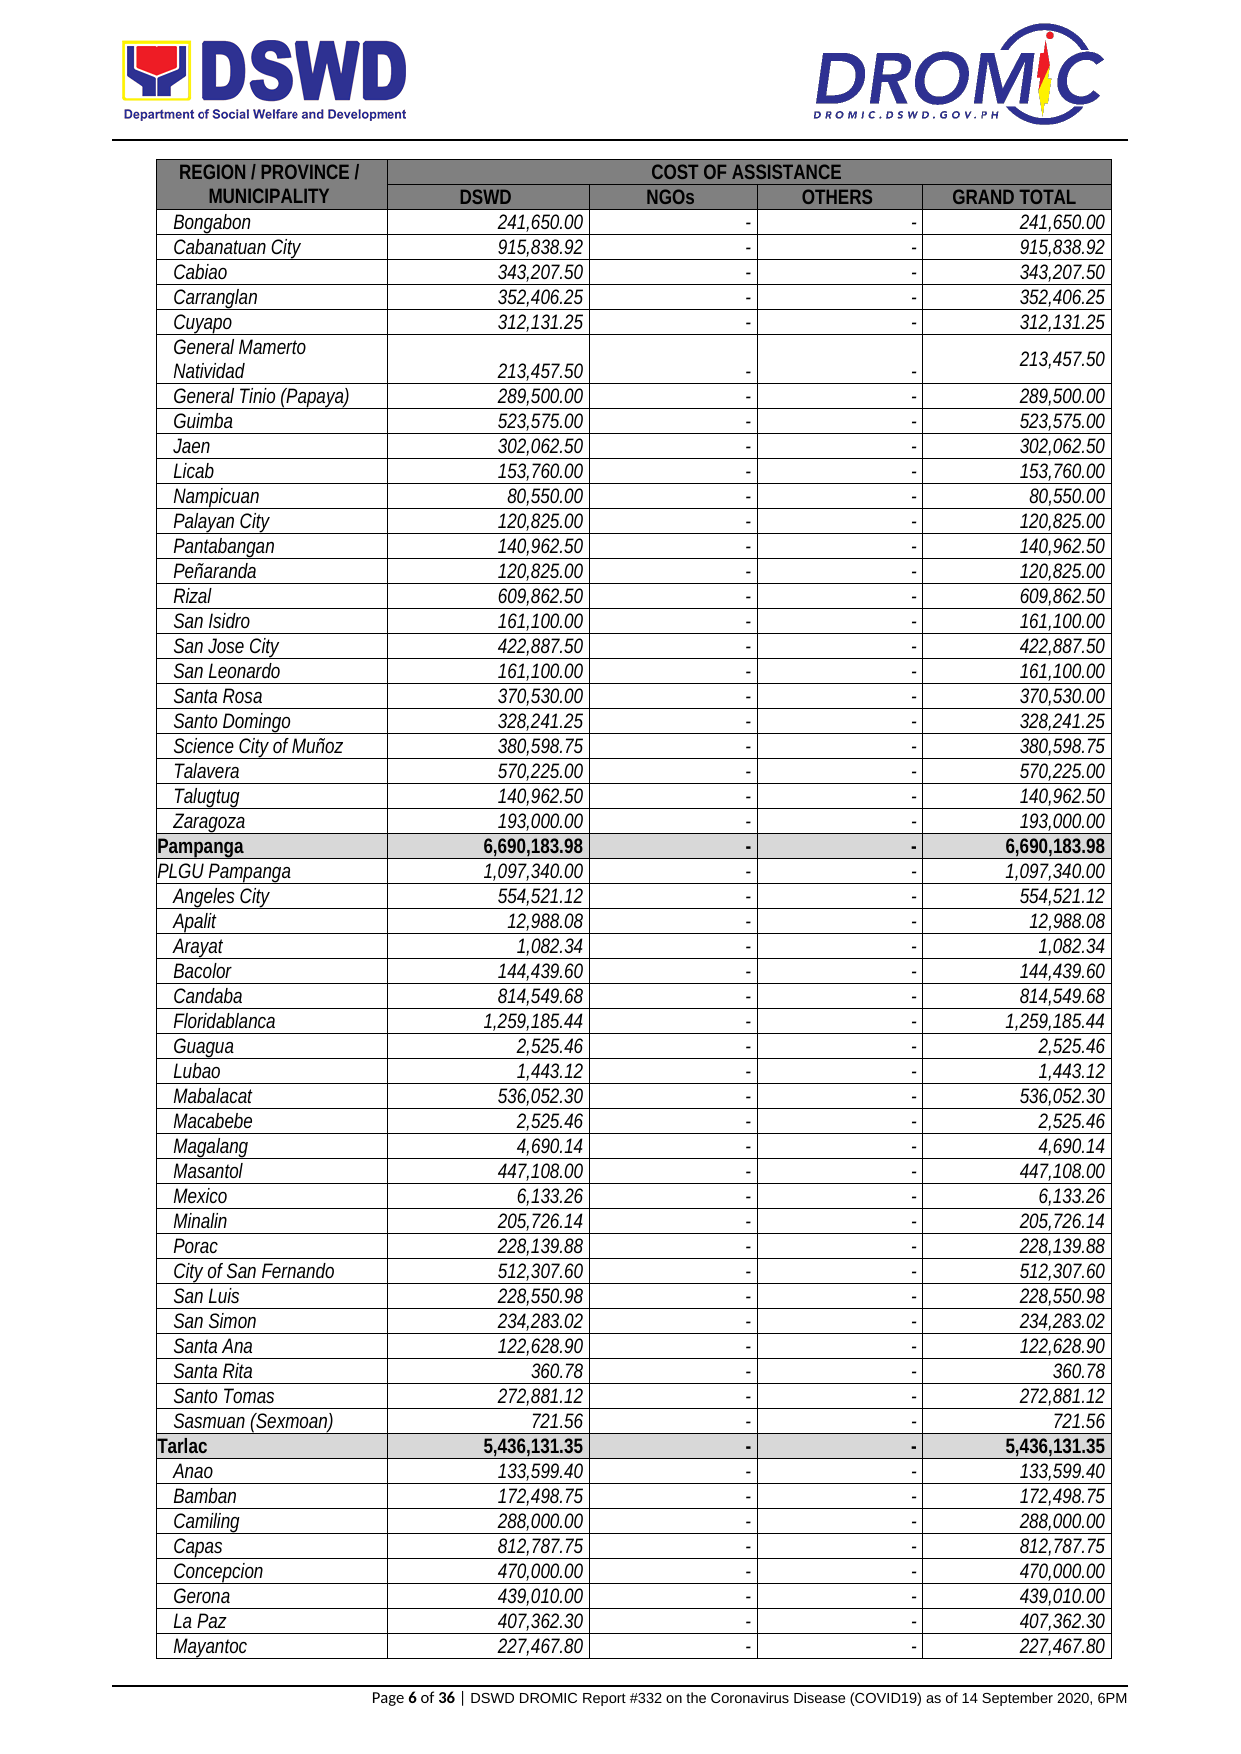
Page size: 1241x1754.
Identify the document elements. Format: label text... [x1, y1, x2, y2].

table_cell Masantol [173, 1159, 387, 1183]
table_cell 2,525.46 [923, 1109, 1111, 1133]
table_cell - [590, 609, 757, 633]
table_cell 241,650.00 [388, 210, 589, 234]
table_cell - [758, 584, 922, 608]
table_cell 536,052.30 [923, 1084, 1111, 1108]
table_cell - [590, 709, 757, 733]
table_cell [157, 1234, 172, 1258]
table_cell - [758, 1309, 922, 1333]
table_cell [157, 1059, 172, 1083]
table_cell 193,000.00 [388, 809, 589, 833]
table_cell - [590, 1509, 757, 1533]
table_cell Pantabangan [173, 534, 387, 558]
table_cell 144,439.60 [388, 959, 589, 983]
table_cell - [590, 1059, 757, 1083]
table_cell [157, 285, 172, 309]
table_cell - [590, 260, 757, 284]
table_cell - [590, 409, 757, 433]
table_cell 205,726.14 [923, 1209, 1111, 1233]
table_cell - [590, 434, 757, 458]
table_cell Macabebe [173, 1109, 387, 1133]
table_cell 360.78 [388, 1359, 589, 1383]
table_cell 570,225.00 [923, 759, 1111, 783]
table_cell 288,000.00 [388, 1509, 589, 1533]
table_cell 570,225.00 [388, 759, 589, 783]
picture [781, 23, 1133, 125]
table_cell - [758, 1634, 922, 1658]
table_cell - [590, 659, 757, 683]
table_cell 721.56 [923, 1409, 1111, 1433]
table_cell 6,133.26 [923, 1184, 1111, 1208]
table_cell 228,139.88 [388, 1234, 589, 1258]
table_cell [157, 684, 172, 708]
table_cell 814,549.68 [388, 984, 589, 1008]
table_cell [157, 235, 172, 259]
table_cell Minalin [173, 1209, 387, 1233]
table_cell - [590, 1234, 757, 1258]
table_cell [157, 1184, 172, 1208]
table_cell 609,862.50 [388, 584, 589, 608]
table_cell Guagua [173, 1034, 387, 1058]
table_cell 6,690,183.98 [388, 834, 589, 858]
table_cell Zaragoza [173, 809, 387, 833]
table_cell Guimba [173, 409, 387, 433]
table_cell 352,406.25 [388, 285, 589, 309]
table_cell - [758, 1209, 922, 1233]
table_cell Cabanatuan City [173, 235, 387, 259]
table_cell [157, 609, 172, 633]
table_cell - [590, 384, 757, 408]
table_cell Angeles City [173, 884, 387, 908]
table_cell - [758, 285, 922, 309]
table_cell [157, 459, 172, 483]
table_cell Arayat [173, 934, 387, 958]
table_cell 447,108.00 [388, 1159, 589, 1183]
table_cell - [590, 634, 757, 658]
table_cell 1,259,185.44 [388, 1009, 589, 1033]
table_header REGION / PROVINCE / MUNICIPALITY [157, 160, 387, 209]
table_cell - [758, 1184, 922, 1208]
table_cell [157, 709, 172, 733]
table_cell - [590, 335, 757, 383]
table_cell - [590, 909, 757, 933]
table_cell [157, 1559, 172, 1583]
table_cell San Isidro [173, 609, 387, 633]
table_cell 422,887.50 [388, 634, 589, 658]
table_cell 172,498.75 [923, 1484, 1111, 1508]
table_cell [157, 509, 172, 533]
table_cell Camiling [173, 1509, 387, 1533]
table_cell [157, 534, 172, 558]
table_cell 721.56 [388, 1409, 589, 1433]
table_cell [157, 1209, 172, 1233]
table_cell [157, 734, 172, 758]
table_cell 523,575.00 [923, 409, 1111, 433]
table_cell - [758, 210, 922, 234]
table_cell - [758, 684, 922, 708]
table_cell 241,650.00 [923, 210, 1111, 234]
table_cell [157, 1484, 172, 1508]
table_cell Rizal [173, 584, 387, 608]
table_cell Capas [173, 1534, 387, 1558]
table_cell 812,787.75 [923, 1534, 1111, 1558]
table_cell - [590, 1484, 757, 1508]
table_cell - [758, 734, 922, 758]
table_cell [157, 260, 172, 284]
table_cell 213,457.50 [923, 335, 1111, 383]
table_cell Bongabon [173, 210, 387, 234]
table_cell 6,133.26 [388, 1184, 589, 1208]
table_cell Cabiao [173, 260, 387, 284]
table_cell - [758, 884, 922, 908]
table_cell 120,825.00 [923, 509, 1111, 533]
table_cell 915,838.92 [388, 235, 589, 259]
table_cell - [758, 534, 922, 558]
table_cell [157, 335, 172, 383]
table_cell GRAND TOTAL [923, 185, 1111, 209]
table_cell 144,439.60 [923, 959, 1111, 983]
table_cell Peñaranda [173, 559, 387, 583]
table_cell 2,525.46 [388, 1034, 589, 1058]
table_cell - [758, 459, 922, 483]
table_cell - [758, 959, 922, 983]
table_cell Mexico [173, 1184, 387, 1208]
table_cell 1,259,185.44 [923, 1009, 1111, 1033]
table_cell - [758, 634, 922, 658]
table_cell 153,760.00 [923, 459, 1111, 483]
table_cell [157, 409, 172, 433]
table_cell 360.78 [923, 1359, 1111, 1383]
table_cell 380,598.75 [388, 734, 589, 758]
table_cell 12,988.08 [923, 909, 1111, 933]
table_cell Mayantoc [173, 1634, 387, 1658]
table_cell - [590, 1609, 757, 1633]
table_cell - [758, 1584, 922, 1608]
table_cell 512,307.60 [388, 1259, 589, 1283]
table_cell [157, 909, 172, 933]
table_cell 289,500.00 [388, 384, 589, 408]
table_cell - [590, 809, 757, 833]
table_cell Science City of Muñoz [173, 734, 387, 758]
table_cell 288,000.00 [923, 1509, 1111, 1533]
table_cell 133,599.40 [923, 1459, 1111, 1483]
table_cell - [590, 959, 757, 983]
table_cell San Jose City [173, 634, 387, 658]
table_cell - [758, 1534, 922, 1558]
table_cell 1,082.34 [388, 934, 589, 958]
table_cell - [758, 1559, 922, 1583]
table_cell 205,726.14 [388, 1209, 589, 1233]
table_cell 1,443.12 [923, 1059, 1111, 1083]
table_cell 439,010.00 [923, 1584, 1111, 1608]
table_cell - [590, 784, 757, 808]
table_cell Porac [173, 1234, 387, 1258]
table_cell [157, 634, 172, 658]
table_cell 536,052.30 [388, 1084, 589, 1108]
table_cell [157, 759, 172, 783]
table_cell - [758, 659, 922, 683]
table_cell [157, 1259, 172, 1283]
table_cell [157, 1109, 172, 1133]
table_cell Palayan City [173, 509, 387, 533]
table_cell 122,628.90 [923, 1334, 1111, 1358]
table_cell Floridablanca [173, 1009, 387, 1033]
table_cell - [758, 1334, 922, 1358]
table_cell Mabalacat [173, 1084, 387, 1108]
table_cell 343,207.50 [388, 260, 589, 284]
table_cell - [590, 1084, 757, 1108]
table_cell [157, 884, 172, 908]
table_cell 609,862.50 [923, 584, 1111, 608]
table_cell - [758, 1284, 922, 1308]
table_cell [157, 1634, 172, 1658]
table_cell - [758, 1409, 922, 1433]
table_cell [157, 1359, 172, 1383]
table_cell 1,082.34 [923, 934, 1111, 958]
table_cell 227,467.80 [923, 1634, 1111, 1658]
table_cell - [758, 235, 922, 259]
table_cell - [590, 310, 757, 334]
table_cell San Simon [173, 1309, 387, 1333]
table_cell - [590, 1209, 757, 1233]
table_cell - [590, 1109, 757, 1133]
table_cell - [758, 859, 922, 883]
table_cell 302,062.50 [923, 434, 1111, 458]
table_cell 228,550.98 [388, 1284, 589, 1308]
table_cell - [758, 609, 922, 633]
table_cell - [590, 934, 757, 958]
table_cell - [590, 1634, 757, 1658]
table_cell Candaba [173, 984, 387, 1008]
table_cell 234,283.02 [388, 1309, 589, 1333]
table_cell 328,241.25 [923, 709, 1111, 733]
table_cell - [590, 1409, 757, 1433]
table_cell [157, 434, 172, 458]
table_cell NGOs [590, 185, 757, 209]
table_cell 554,521.12 [923, 884, 1111, 908]
table_cell Jaen [173, 434, 387, 458]
table_cell - [590, 1559, 757, 1583]
table_cell 380,598.75 [923, 734, 1111, 758]
table_cell - [590, 1184, 757, 1208]
table_cell - [758, 909, 922, 933]
table_cell - [758, 1159, 922, 1183]
table_cell - [590, 559, 757, 583]
table_cell Santo Domingo [173, 709, 387, 733]
table_cell 447,108.00 [923, 1159, 1111, 1183]
table_cell 439,010.00 [388, 1584, 589, 1608]
table_cell 407,362.30 [923, 1609, 1111, 1633]
table_cell - [590, 210, 757, 234]
table_cell 80,550.00 [923, 484, 1111, 508]
table_cell PLGU Pampanga [157, 859, 387, 883]
table_cell - [758, 1059, 922, 1083]
table_cell - [590, 459, 757, 483]
table_cell [157, 1309, 172, 1333]
table_cell - [758, 1034, 922, 1058]
table_cell 523,575.00 [388, 409, 589, 433]
table_cell [157, 1334, 172, 1358]
table_cell Santa Rita [173, 1359, 387, 1383]
table_header COST OF ASSISTANCE [388, 160, 1111, 184]
table_cell 512,307.60 [923, 1259, 1111, 1283]
table_cell Apalit [173, 909, 387, 933]
table_cell 814,549.68 [923, 984, 1111, 1008]
table_cell - [590, 984, 757, 1008]
table_cell - [590, 1534, 757, 1558]
table_cell Bamban [173, 1484, 387, 1508]
table_cell [157, 1034, 172, 1058]
table_cell - [758, 434, 922, 458]
table_cell [157, 934, 172, 958]
table_cell 302,062.50 [388, 434, 589, 458]
table_cell 272,881.12 [923, 1384, 1111, 1408]
table_cell Santo Tomas [173, 1384, 387, 1408]
table_cell Magalang [173, 1134, 387, 1158]
table_cell Licab [173, 459, 387, 483]
table_cell [157, 1584, 172, 1608]
table_cell OTHERS [758, 185, 922, 209]
table_cell - [590, 1459, 757, 1483]
picture [112, 37, 416, 125]
table_cell - [590, 285, 757, 309]
table_cell 422,887.50 [923, 634, 1111, 658]
table_cell - [590, 1034, 757, 1058]
table_cell [157, 1159, 172, 1183]
table_cell 140,962.50 [923, 784, 1111, 808]
table_cell [157, 959, 172, 983]
table_cell - [758, 984, 922, 1008]
table_cell Anao [173, 1459, 387, 1483]
table_cell 161,100.00 [923, 609, 1111, 633]
table_cell Lubao [173, 1059, 387, 1083]
table_cell - [590, 884, 757, 908]
table_cell - [590, 1359, 757, 1383]
table_cell 120,825.00 [388, 509, 589, 533]
table_cell - [758, 784, 922, 808]
table_cell 5,436,131.35 [923, 1434, 1111, 1458]
table_cell Talugtug [173, 784, 387, 808]
table_cell 370,530.00 [388, 684, 589, 708]
table_cell 161,100.00 [923, 659, 1111, 683]
table_cell 2,525.46 [923, 1034, 1111, 1058]
table_cell [157, 984, 172, 1008]
table_cell - [590, 484, 757, 508]
table_cell Santa Ana [173, 1334, 387, 1358]
table_cell DSWD [388, 185, 589, 209]
table_cell 120,825.00 [923, 559, 1111, 583]
table_cell - [758, 1259, 922, 1283]
table_cell - [758, 1609, 922, 1633]
table_cell [157, 1534, 172, 1558]
table_cell 227,467.80 [388, 1634, 589, 1658]
table_cell 161,100.00 [388, 659, 589, 683]
table_cell - [590, 1384, 757, 1408]
table_cell - [590, 1434, 757, 1458]
table_cell 140,962.50 [388, 534, 589, 558]
table_cell 1,097,340.00 [388, 859, 589, 883]
table_cell - [758, 1234, 922, 1258]
table_cell 1,097,340.00 [923, 859, 1111, 883]
table_cell 228,550.98 [923, 1284, 1111, 1308]
table_cell - [590, 1284, 757, 1308]
table_cell - [758, 1009, 922, 1033]
table_cell - [590, 859, 757, 883]
table_cell - [590, 1259, 757, 1283]
table_cell [157, 1009, 172, 1033]
table_cell Nampicuan [173, 484, 387, 508]
table_cell - [758, 1109, 922, 1133]
table_cell [157, 809, 172, 833]
table_cell Talavera [173, 759, 387, 783]
table_cell 6,690,183.98 [923, 834, 1111, 858]
table_cell - [590, 734, 757, 758]
table_cell Cuyapo [173, 310, 387, 334]
table_cell 289,500.00 [923, 384, 1111, 408]
table_cell 407,362.30 [388, 1609, 589, 1633]
table_cell General Mamerto Natividad [173, 335, 387, 383]
table_cell Concepcion [173, 1559, 387, 1583]
table_cell - [758, 335, 922, 383]
table_cell 352,406.25 [923, 285, 1111, 309]
table_cell - [590, 1009, 757, 1033]
table_cell 1,443.12 [388, 1059, 589, 1083]
table_cell [157, 1134, 172, 1158]
table_cell [157, 1509, 172, 1533]
table_cell - [590, 584, 757, 608]
table_cell - [590, 1584, 757, 1608]
table_cell - [590, 534, 757, 558]
table_cell 234,283.02 [923, 1309, 1111, 1333]
table_cell - [758, 1384, 922, 1408]
table_cell 213,457.50 [388, 335, 589, 383]
table_cell - [758, 484, 922, 508]
table_cell 161,100.00 [388, 609, 589, 633]
table_cell 915,838.92 [923, 235, 1111, 259]
table_cell 328,241.25 [388, 709, 589, 733]
table_cell 172,498.75 [388, 1484, 589, 1508]
table_cell 120,825.00 [388, 559, 589, 583]
table_cell - [590, 235, 757, 259]
table_cell - [758, 1484, 922, 1508]
table_cell 133,599.40 [388, 1459, 589, 1483]
table_cell - [758, 409, 922, 433]
table_cell 5,436,131.35 [388, 1434, 589, 1458]
table_cell 470,000.00 [388, 1559, 589, 1583]
table_cell 140,962.50 [923, 534, 1111, 558]
table_cell [157, 784, 172, 808]
table_cell La Paz [173, 1609, 387, 1633]
table_cell - [758, 1359, 922, 1383]
table_cell - [758, 260, 922, 284]
table_cell - [758, 1434, 922, 1458]
table_cell - [758, 934, 922, 958]
table_cell - [758, 809, 922, 833]
table_cell [157, 310, 172, 334]
table_cell Sasmuan (Sexmoan) [173, 1409, 387, 1433]
table_cell 228,139.88 [923, 1234, 1111, 1258]
table_cell 153,760.00 [388, 459, 589, 483]
table_cell 272,881.12 [388, 1384, 589, 1408]
table_cell - [590, 1334, 757, 1358]
table_cell - [758, 384, 922, 408]
table_cell 343,207.50 [923, 260, 1111, 284]
table_cell - [590, 684, 757, 708]
table_cell 4,690.14 [923, 1134, 1111, 1158]
table_cell 370,530.00 [923, 684, 1111, 708]
table_cell [157, 559, 172, 583]
table_cell [157, 484, 172, 508]
table_cell - [758, 759, 922, 783]
table_cell - [758, 1509, 922, 1533]
table_cell - [758, 1084, 922, 1108]
table_cell Gerona [173, 1584, 387, 1608]
table_cell San Luis [173, 1284, 387, 1308]
table_cell [157, 384, 172, 408]
table_cell [157, 210, 172, 234]
table_cell - [758, 1134, 922, 1158]
table_cell 312,131.25 [388, 310, 589, 334]
table_cell - [590, 1159, 757, 1183]
table_cell - [590, 759, 757, 783]
table_cell - [590, 1134, 757, 1158]
table_cell Tarlac [157, 1434, 387, 1458]
table_cell 470,000.00 [923, 1559, 1111, 1583]
table_cell 554,521.12 [388, 884, 589, 908]
table_cell [157, 659, 172, 683]
table_cell 12,988.08 [388, 909, 589, 933]
table_cell Bacolor [173, 959, 387, 983]
table_cell - [758, 559, 922, 583]
table_cell [157, 1609, 172, 1633]
table_cell - [758, 709, 922, 733]
table_cell [157, 1409, 172, 1433]
table_cell [157, 1284, 172, 1308]
table_cell Carranglan [173, 285, 387, 309]
table_cell - [590, 509, 757, 533]
table_cell 193,000.00 [923, 809, 1111, 833]
table_cell 4,690.14 [388, 1134, 589, 1158]
table_cell 312,131.25 [923, 310, 1111, 334]
table_cell 2,525.46 [388, 1109, 589, 1133]
table_cell 122,628.90 [388, 1334, 589, 1358]
table_cell San Leonardo [173, 659, 387, 683]
table_cell [157, 1384, 172, 1408]
table_cell Santa Rosa [173, 684, 387, 708]
table_cell [157, 1459, 172, 1483]
table_cell - [758, 509, 922, 533]
table_cell 80,550.00 [388, 484, 589, 508]
table_cell - [590, 1309, 757, 1333]
table_cell 812,787.75 [388, 1534, 589, 1558]
table_cell City of San Fernando [173, 1259, 387, 1283]
table_cell [157, 1084, 172, 1108]
table_cell 140,962.50 [388, 784, 589, 808]
table_cell - [758, 1459, 922, 1483]
table_cell - [758, 310, 922, 334]
table_cell - [758, 834, 922, 858]
table_cell - [590, 834, 757, 858]
table_cell General Tinio (Papaya) [173, 384, 387, 408]
table_cell [157, 584, 172, 608]
table_cell Pampanga [157, 834, 387, 858]
